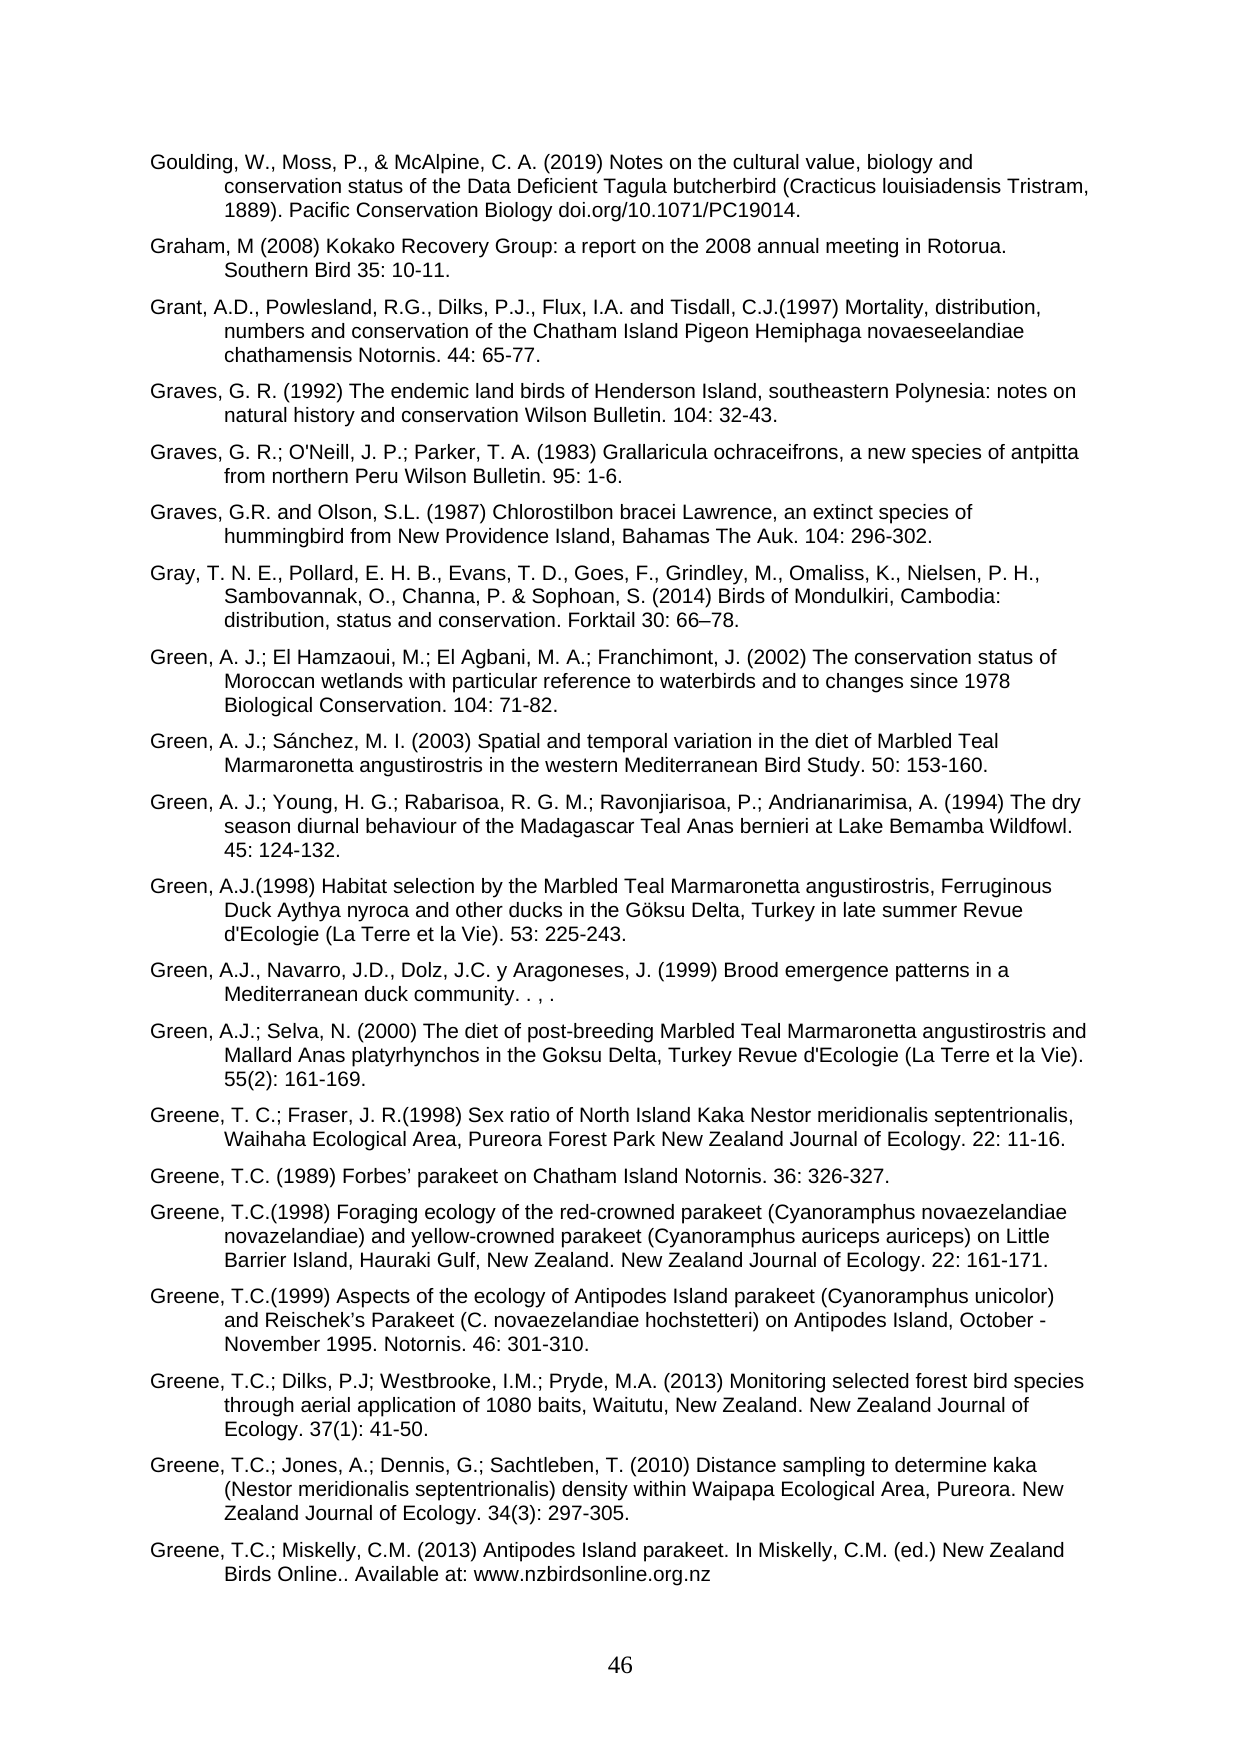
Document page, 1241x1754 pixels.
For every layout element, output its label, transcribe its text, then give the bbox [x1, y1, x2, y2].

text Greene, T.C.(1999) Aspects of the ecology of Antipodes Island parakeet (Cyanoramphus unicolor) and Reischek’s Parakeet (C. novaezelandiae hochstetteri) on Antipodes Island, October - November 1995. Notornis. 46: 301-310. [150, 1284, 1090, 1356]
text Grant, A.D., Powlesland, R.G., Dilks, P.J., Flux, I.A. and Tisdall, C.J.(1997) Mortality, distribution, numbers and conservation of the Chatham Island Pigeon Hemiphaga novaeseelandiae chathamensis Notornis. 44: 65-77. [150, 295, 1090, 367]
text Greene, T.C.(1998) Foraging ecology of the red-crowned parakeet (Cyanoramphus novaezelandiae novazelandiae) and yellow-crowned parakeet (Cyanoramphus auriceps auriceps) on Little Barrier Island, Hauraki Gulf, New Zealand. New Zealand Journal of Ecology. 22: 161-171. [150, 1200, 1090, 1272]
text Greene, T.C.; Jones, A.; Dennis, G.; Sachtleben, T. (2010) Distance sampling to determine kaka (Nestor meridionalis septentrionalis) density within Waipapa Ecological Area, Pureora. New Zealand Journal of Ecology. 34(3): 297-305. [150, 1453, 1090, 1525]
text Green, A. J.; Young, H. G.; Rabarisoa, R. G. M.; Ravonjiarisoa, P.; Andrianarimisa, A. (1994) The dry season diurnal behaviour of the Madagascar Teal Anas bernieri at Lake Bemamba Wildfowl. 45: 124-132. [150, 789, 1090, 861]
text Graves, G. R. (1992) The endemic land birds of Henderson Island, southeastern Polynesia: notes on natural history and conservation Wilson Bulletin. 104: 32-43. [150, 379, 1090, 427]
text Green, A.J.(1998) Habitat selection by the Marbled Teal Marmaronetta angustirostris, Ferruginous Duck Aythya nyroca and other ducks in the Göksu Delta, Turkey in late summer Revue d'Ecologie (La Terre et la Vie). 53: 225-243. [150, 874, 1090, 946]
text Graves, G.R. and Olson, S.L. (1987) Chlorostilbon bracei Lawrence, an extinct species of hummingbird from New Providence Island, Bahamas The Auk. 104: 296-302. [150, 500, 1090, 548]
text Green, A.J.; Selva, N. (2000) The diet of post-breeding Marbled Teal Marmaronetta angustirostris and Mallard Anas platyrhynchos in the Goksu Delta, Turkey Revue d'Ecologie (La Terre et la Vie). 55(2): 161-169. [150, 1019, 1090, 1091]
text Goulding, W., Moss, P., & McAlpine, C. A. (2019) Notes on the cultural value, biology and conservation status of the Data Deficient Tagula butcherbird (Cracticus louisiadensis Tristram, 1889). Pacific Conservation Biology doi.org/10.1071/PC19014. [150, 150, 1090, 222]
text Graves, G. R.; O'Neill, J. P.; Parker, T. A. (1983) Grallaricula ochraceifrons, a new species of antpitta from northern Peru Wilson Bulletin. 95: 1-6. [150, 439, 1090, 487]
text Graham, M (2008) Kokako Recovery Group: a report on the 2008 annual meeting in Rotorua. Southern Bird 35: 10-11. [150, 234, 1090, 282]
text Greene, T.C.; Dilks, P.J; Westbrooke, I.M.; Pryde, M.A. (2013) Monitoring selected forest bird species through aerial application of 1080 baits, Waitutu, New Zealand. New Zealand Journal of Ecology. 37(1): 41-50. [150, 1369, 1090, 1441]
text Green, A. J.; El Hamzaoui, M.; El Agbani, M. A.; Franchimont, J. (2002) The conservation status of Moroccan wetlands with particular reference to waterbirds and to changes since 1978 Biological Conservation. 104: 71-82. [150, 645, 1090, 717]
text Greene, T. C.; Fraser, J. R.(1998) Sex ratio of North Island Kaka Nestor meridionalis septentrionalis, Waihaha Ecological Area, Pureora Forest Park New Zealand Journal of Ecology. 22: 11-16. [150, 1103, 1090, 1151]
text Green, A.J., Navarro, J.D., Dolz, J.C. y Aragoneses, J. (1999) Brood emergence patterns in a Mediterranean duck community. . , . [150, 958, 1090, 1006]
text Greene, T.C. (1989) Forbes’ parakeet on Chatham Island Notornis. 36: 326-327. [150, 1163, 1090, 1187]
text Gray, T. N. E., Pollard, E. H. B., Evans, T. D., Goes, F., Grindley, M., Omaliss, K., Nielsen, P. H., Sambovannak, O., Channa, P. & Sophoan, S. (2014) Birds of Mondulkiri, Cambodia: distribution, status and conservation. Forktail 30: 66–78. [150, 560, 1090, 632]
text Green, A. J.; Sánchez, M. I. (2003) Spatial and temporal variation in the diet of Marbled Teal Marmaronetta angustirostris in the western Mediterranean Bird Study. 50: 153-160. [150, 729, 1090, 777]
text Greene, T.C.; Miskelly, C.M. (2013) Antipodes Island parakeet. In Miskelly, C.M. (ed.) New Zealand Birds Online.. Available at: www.nzbirdsonline.org.nz [150, 1537, 1090, 1585]
